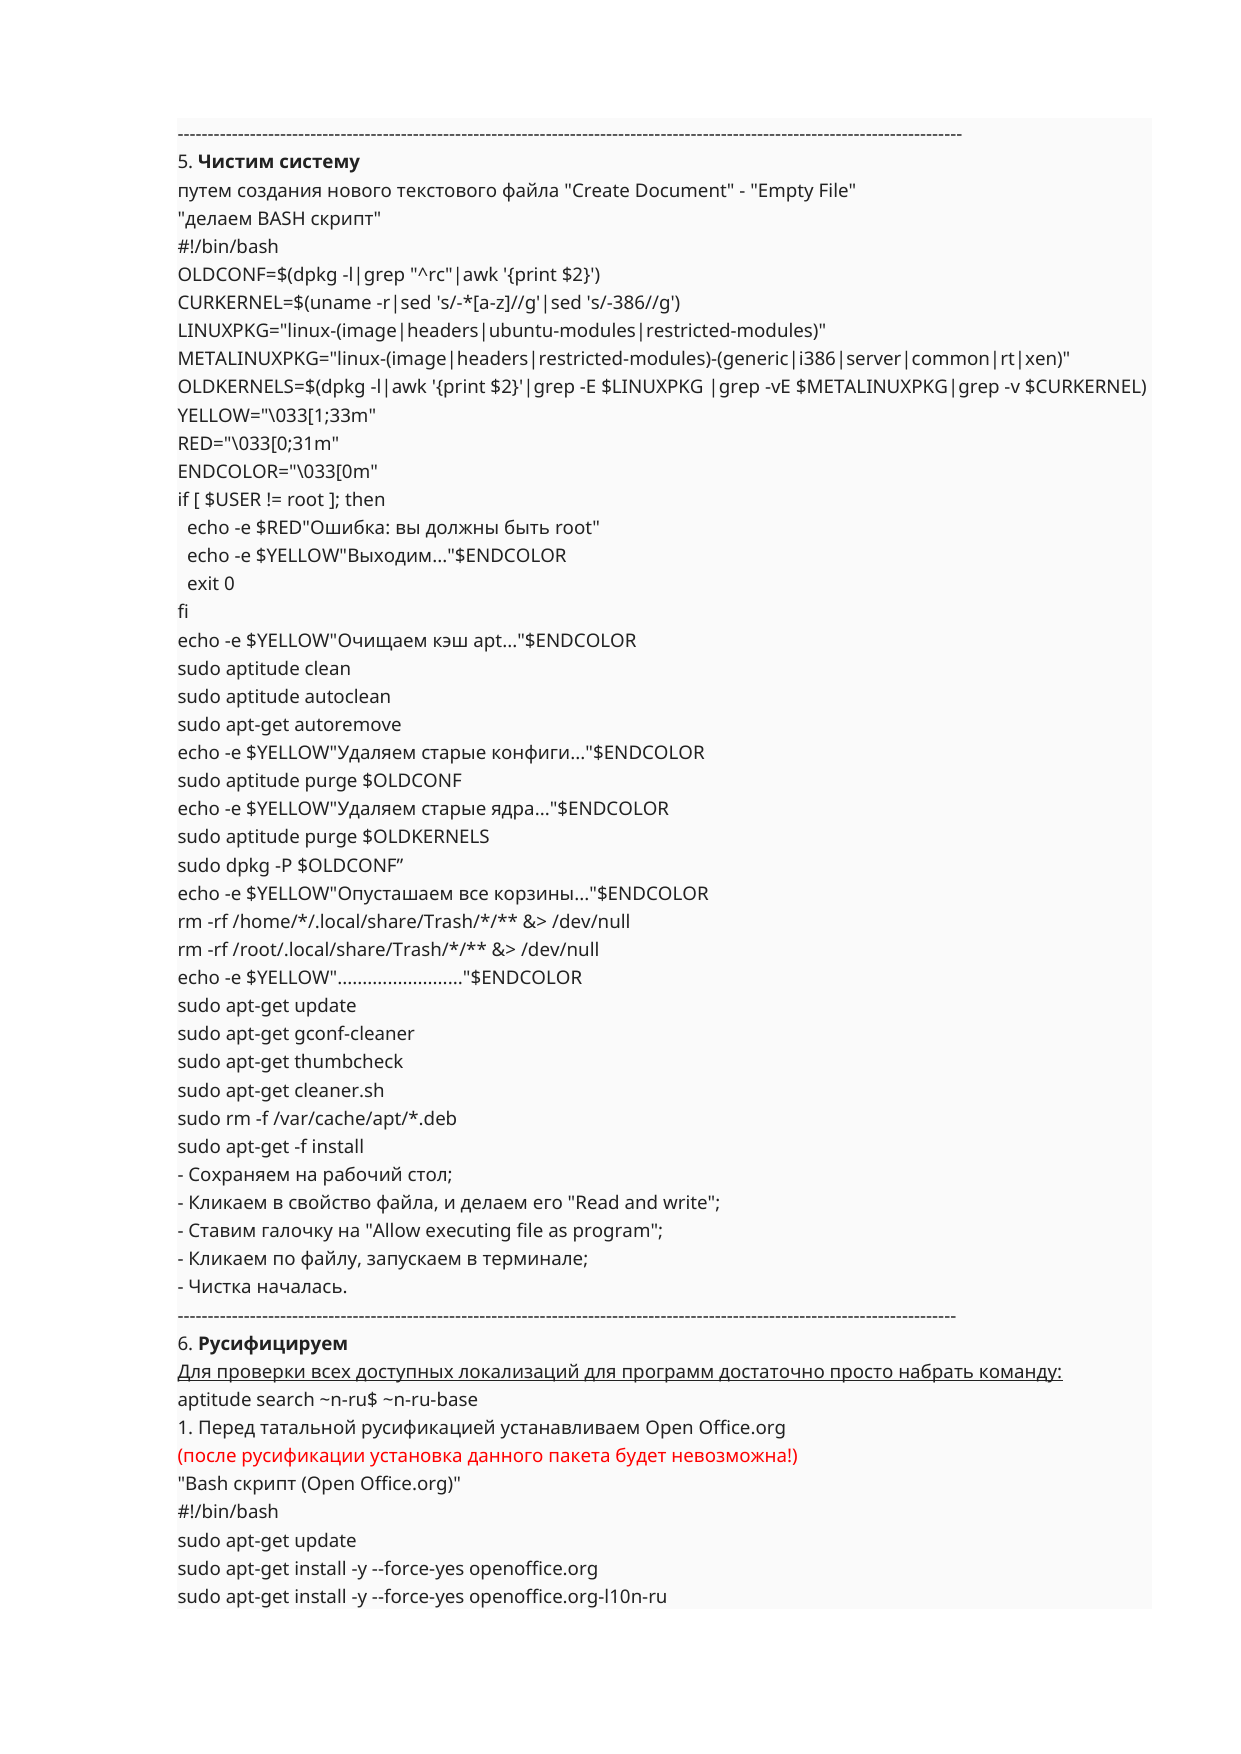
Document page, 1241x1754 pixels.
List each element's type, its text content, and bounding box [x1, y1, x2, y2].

text echo -e $YELLOW"Опусташаем все корзины..."$ENDCOLOR rm -rf /home/*/.local/share/Trash/*/** &> /dev/null rm -rf /root/.local/share/Trash/*/** &> /dev/null [177, 877, 1152, 962]
text - Сохраняем на рабочий стол; - Кликаем в свойство файла, и делаем его "Read and write"; - Ставим галочку на "Allow executing file as program"; - Кликаем по файлу, запускаем в терминале; - Чистка началась. --------------------------------------------------------------------------------------------------------------------------------- 6. Русифицируем [177, 1159, 1152, 1356]
text echo -e $YELLOW"........................."$ENDCOLOR sudo apt-get update sudo apt-get gconf-cleaner sudo apt-get thumbcheck sudo apt-get cleaner.sh sudo rm -f /var/cache/apt/*.deb sudo apt-get -f install [177, 962, 1152, 1159]
text #!/bin/bash OLDCONF=$(dpkg -l|grep "^rc"|awk '{print $2}') CURKERNEL=$(uname -r|sed 's/-*[a-z]//g'|sed 's/-386//g') LINUXPKG="linux-(image|headers|ubuntu-modules|restricted-modules)" METALINUXPKG="linux-(image|headers|restricted-modules)-(generic|i386|server|common|rt|xen)" OLDKERNELS=$(dpkg -l|awk '{print $2}'|grep -E $LINUXPKG |grep -vE $METALINUXPKG|grep -v $CURKERNEL) YELLOW="\033[1;33m" RED="\033[0;31m" ENDCOLOR="\033[0m" [177, 231, 1152, 484]
text echo -e $YELLOW"Удаляем старые конфиги..."$ENDCOLOR sudo aptitude purge $OLDCONF [177, 737, 1152, 793]
text ---------------------------------------------------------------------------------------------------------------------------------- 5. Чистим систему путем создания нового текстового файла "Create Document" - "Empty File" [177, 118, 1152, 202]
text Для проверки всех доступных локализаций для программ достаточно просто набрать команду: aptitude search ~n-ru$ ~n-ru-base [177, 1356, 1152, 1412]
text if [ $USER != root ]; then echo -e $RED"Ошибка: вы должны быть root" echo -e $YELLOW"Выходим..."$ENDCOLOR exit 0 fi echo -e $YELLOW"Очищаем кэш apt..."$ENDCOLOR sudo aptitude clean sudo aptitude autoclean sudo apt-get autoremove [177, 484, 1152, 737]
text echo -e $YELLOW"Удаляем старые ядра..."$ENDCOLOR sudo aptitude purge $OLDKERNELS sudo dpkg -P $OLDCONF” [177, 793, 1152, 877]
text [177, 1496, 1152, 1609]
text 1. Перед татальной русификацией устанавливаем Open Office.org (после русификации установка данного пакета будет невозможна!) [177, 1412, 1152, 1468]
text "Bash скрипт (Open Office.org)" [177, 1468, 1152, 1496]
text "делаем BASH скрипт" [177, 202, 1152, 231]
